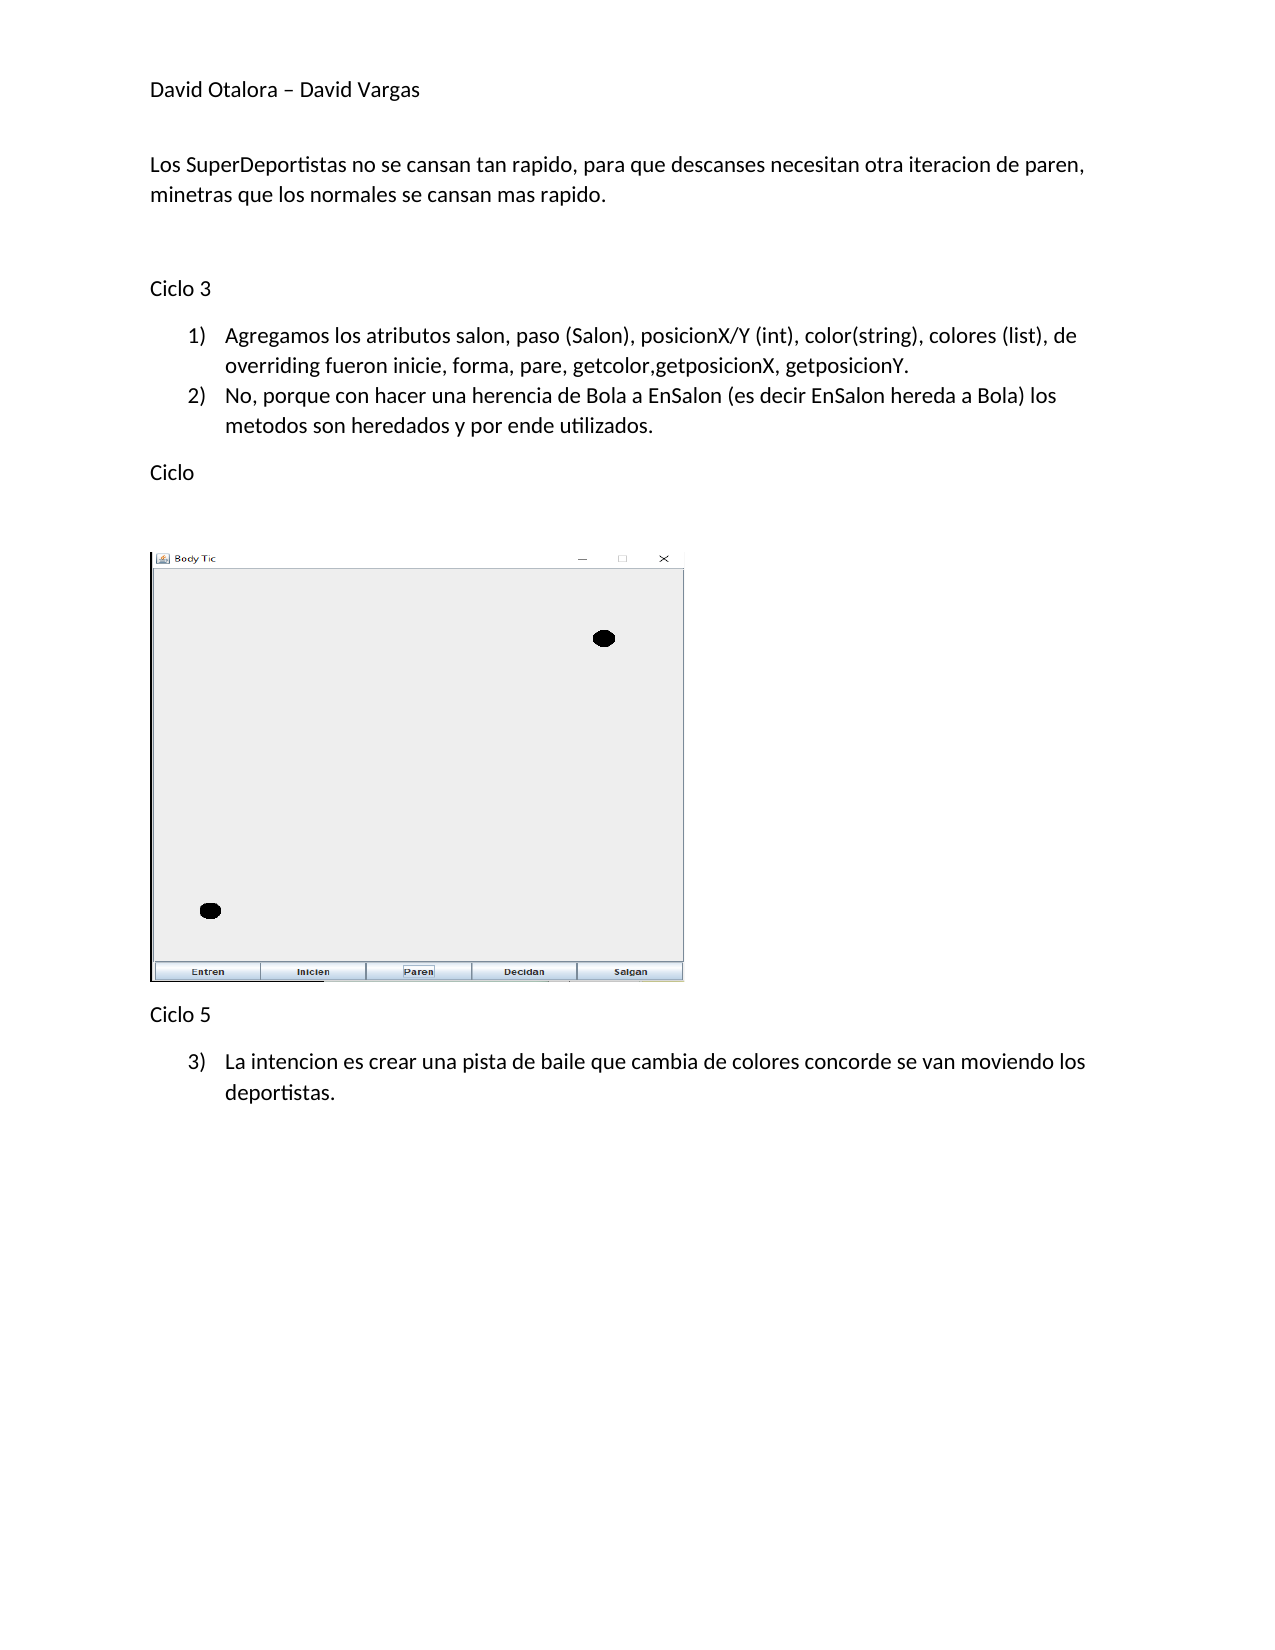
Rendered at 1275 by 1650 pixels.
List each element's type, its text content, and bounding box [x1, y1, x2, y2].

list No, porque con hacer una herencia de Bola a EnSalon (es decir EnSalon hereda a Bola) los metodos son heredados y por ende utilizados. [187, 381, 1125, 439]
list La intencion es crear una pista de baile que cambia de colores concorde se van moviendo los deportistas. [187, 1047, 1125, 1106]
text Los SuperDeportistas no se cansan tan rapido, para que descanses necesitan otra iteracion de paren, minetras que los normales se cansan mas rapido. [150, 150, 1125, 208]
text Ciclo [150, 458, 1125, 486]
picture [150, 552, 685, 982]
list Agregamos los atributos salon, paso (Salon), posicionX/Y (int), color(string), colores (list), de overriding fueron inicie, forma, pare, getcolor,getposicionX, getposicionY. [187, 321, 1125, 379]
text Ciclo 5 [150, 1001, 1125, 1029]
text Ciclo 3 [150, 274, 1125, 302]
